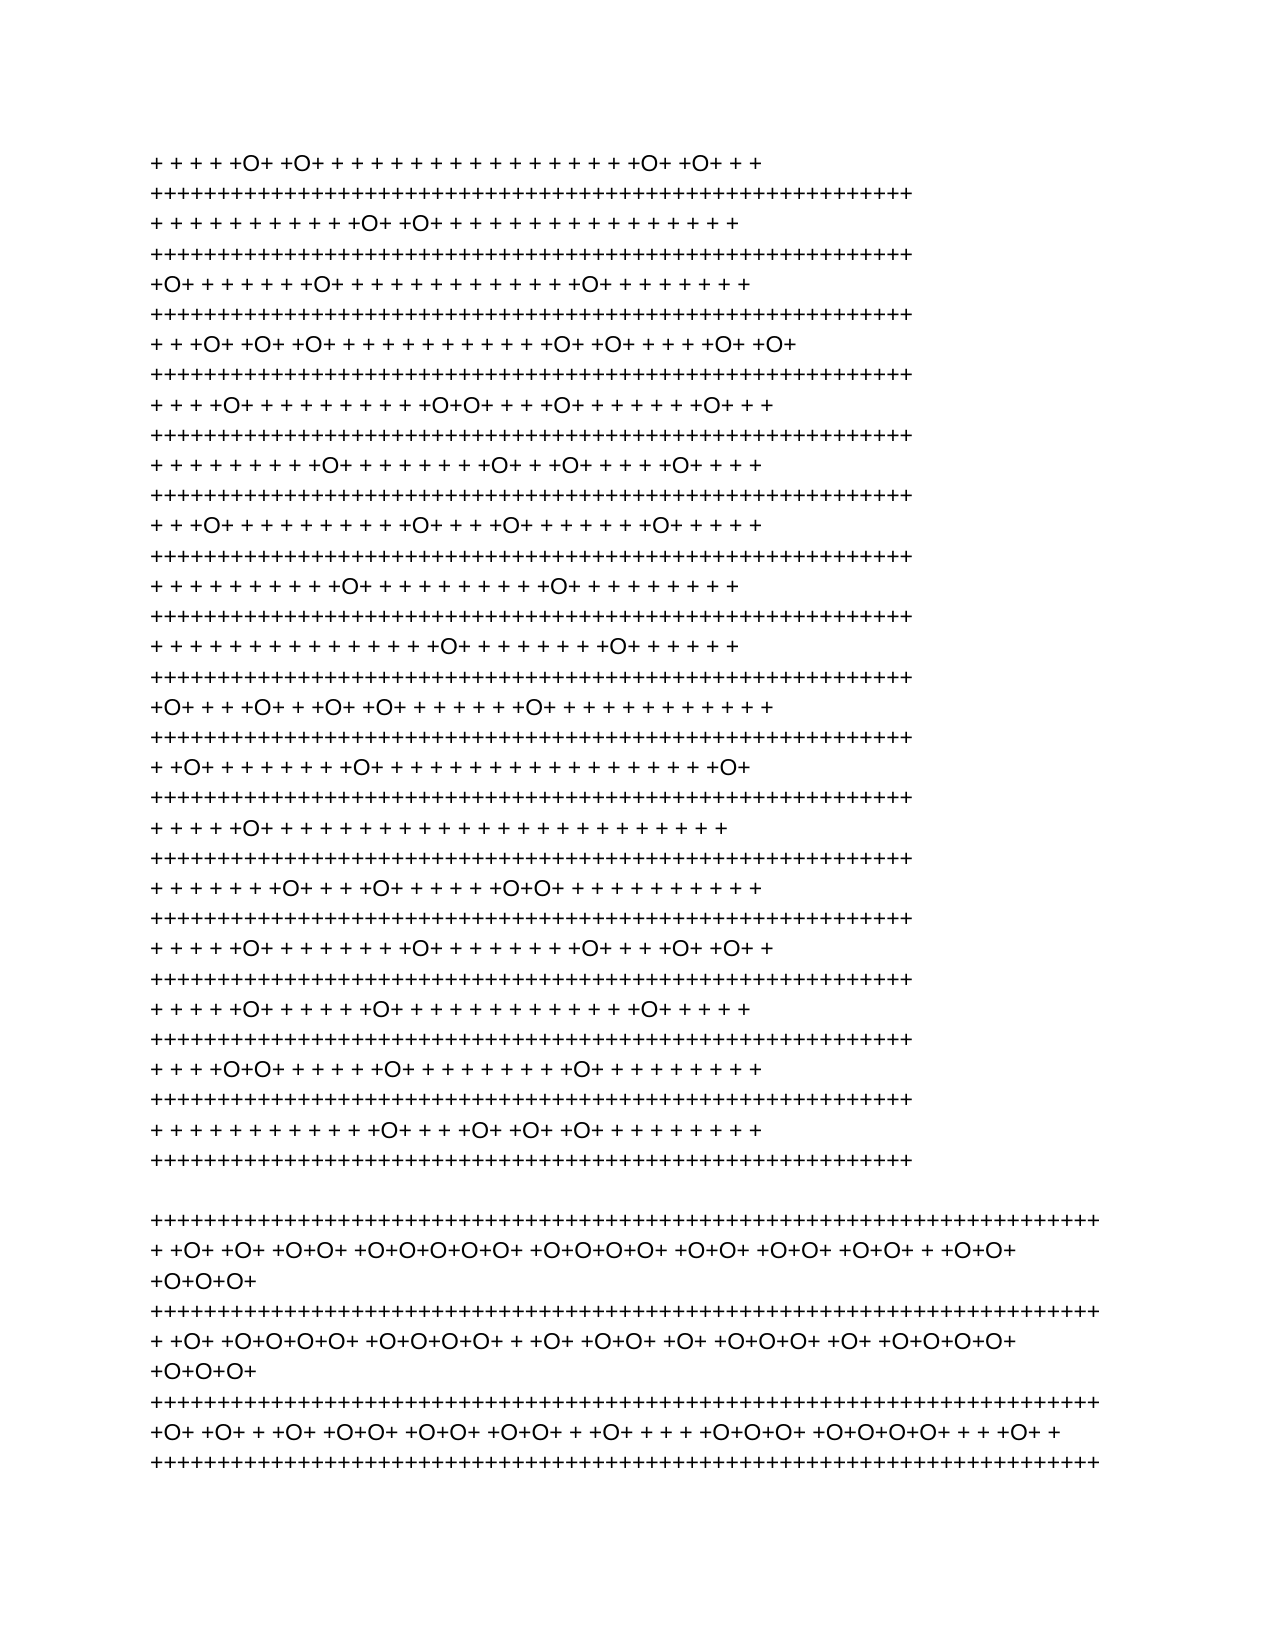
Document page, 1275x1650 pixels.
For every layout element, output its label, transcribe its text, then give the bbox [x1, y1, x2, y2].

text + + + + + + + + + +O+ + + + + + + + + +O+ + + + + + + + + [150, 573, 1125, 599]
text +++++++++++++++++++++++++++++++++++++++++++++++++++++++++ [150, 663, 1125, 690]
text +O+ + + +O+ + +O+ +O+ + + + + + +O+ + + + + + + + + + + + [150, 694, 1125, 720]
text + + + + + + + + +O+ + + + + + + +O+ + +O+ + + + +O+ + + + [150, 452, 1125, 478]
text + + + +O+ + + + + + + + + +O+O+ + + +O+ + + + + + +O+ + + [150, 392, 1125, 418]
text +++++++++++++++++++++++++++++++++++++++++++++++++++++++++ [150, 543, 1125, 569]
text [150, 1388, 1125, 1415]
text +O+ + + + + + +O+ + + + + + + + + + + + +O+ + + + + + + + [150, 271, 1125, 297]
text +++++++++++++++++++++++++++++++++++++++++++++++++++++++++ [150, 845, 1125, 871]
text +++++++++++++++++++++++++++++++++++++++++++++++++++++++++ [150, 784, 1125, 811]
text +++++++++++++++++++++++++++++++++++++++++++++++++++++++++ [150, 1026, 1125, 1052]
text +++++++++++++++++++++++++++++++++++++++++++++++++++++++++ [150, 905, 1125, 932]
text + + + + +O+ + + + + + + +O+ + + + + + + +O+ + + +O+ +O+ + [150, 935, 1125, 962]
text + + + + + + +O+ + + +O+ + + + + +O+O+ + + + + + + + + + + [150, 875, 1125, 901]
text +++++++++++++++++++++++++++++++++++++++++++++++++++++++++ [150, 724, 1125, 750]
text + + + + +O+ + + + + +O+ + + + + + + + + + + + +O+ + + + + [150, 996, 1125, 1022]
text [150, 180, 1125, 207]
text +++++++++++++++++++++++++++++++++++++++++++++++++++++++++ [150, 241, 1125, 267]
text +++++++++++++++++++++++++++++++++++++++++++++++++++++++++ [150, 603, 1125, 629]
text + + +O+ +O+ +O+ + + + + + + + + + + +O+ +O+ + + + +O+ +O+ [150, 331, 1125, 358]
text +++++++++++++++++++++++++++++++++++++++++++++++++++++++++ [150, 482, 1125, 509]
text +++++++++++++++++++++++++++++++++++++++++++++++++++++++++++++++++++++++ [150, 1298, 1125, 1324]
text +++++++++++++++++++++++++++++++++++++++++++++++++++++++++ [150, 361, 1125, 388]
text +++++++++++++++++++++++++++++++++++++++++++++++++++++++++++++++++++++++ [150, 1207, 1125, 1234]
text +++++++++++++++++++++++++++++++++++++++++++++++++++++++++ [150, 301, 1125, 327]
text + + + + + + + + + + + + + + +O+ + + + + + + +O+ + + + + + [150, 633, 1125, 660]
text + + + + +O+ +O+ + + + + + + + + + + + + + + + +O+ +O+ + + [150, 150, 1125, 176]
text +O+ +O+ + +O+ +O+O+ +O+O+ +O+O+ + +O+ + + + +O+O+O+ +O+O+O+O+ + + +O+ + [150, 1419, 1125, 1445]
text +++++++++++++++++++++++++++++++++++++++++++++++++++++++++ [150, 422, 1125, 448]
text +++++++++++++++++++++++++++++++++++++++++++++++++++++++++ [150, 966, 1125, 992]
text + +O+ +O+O+O+O+ +O+O+O+O+ + +O+ +O+O+ +O+ +O+O+O+ +O+ +O+O+O+O+ +O+O+O+ [150, 1328, 1125, 1385]
text + + + +O+O+ + + + + +O+ + + + + + + + +O+ + + + + + + + + [150, 1056, 1125, 1083]
text + + + + +O+ + + + + + + + + + + + + + + + + + + + + + + + [150, 814, 1125, 841]
text + + +O+ + + + + + + + + +O+ + + +O+ + + + + + +O+ + + + + [150, 512, 1125, 539]
text + + + + + + + + + + + +O+ + + +O+ +O+ +O+ + + + + + + + + [150, 1117, 1125, 1143]
text +++++++++++++++++++++++++++++++++++++++++++++++++++++++++ [150, 1147, 1125, 1173]
text + +O+ +O+ +O+O+ +O+O+O+O+O+ +O+O+O+O+ +O+O+ +O+O+ +O+O+ + +O+O+ +O+O+O+ [150, 1237, 1125, 1294]
text +++++++++++++++++++++++++++++++++++++++++++++++++++++++++ [150, 1086, 1125, 1113]
text + +O+ + + + + + + +O+ + + + + + + + + + + + + + + + + +O+ [150, 754, 1125, 781]
text + + + + + + + + + + +O+ +O+ + + + + + + + + + + + + + + + [150, 210, 1125, 237]
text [150, 1449, 1125, 1475]
